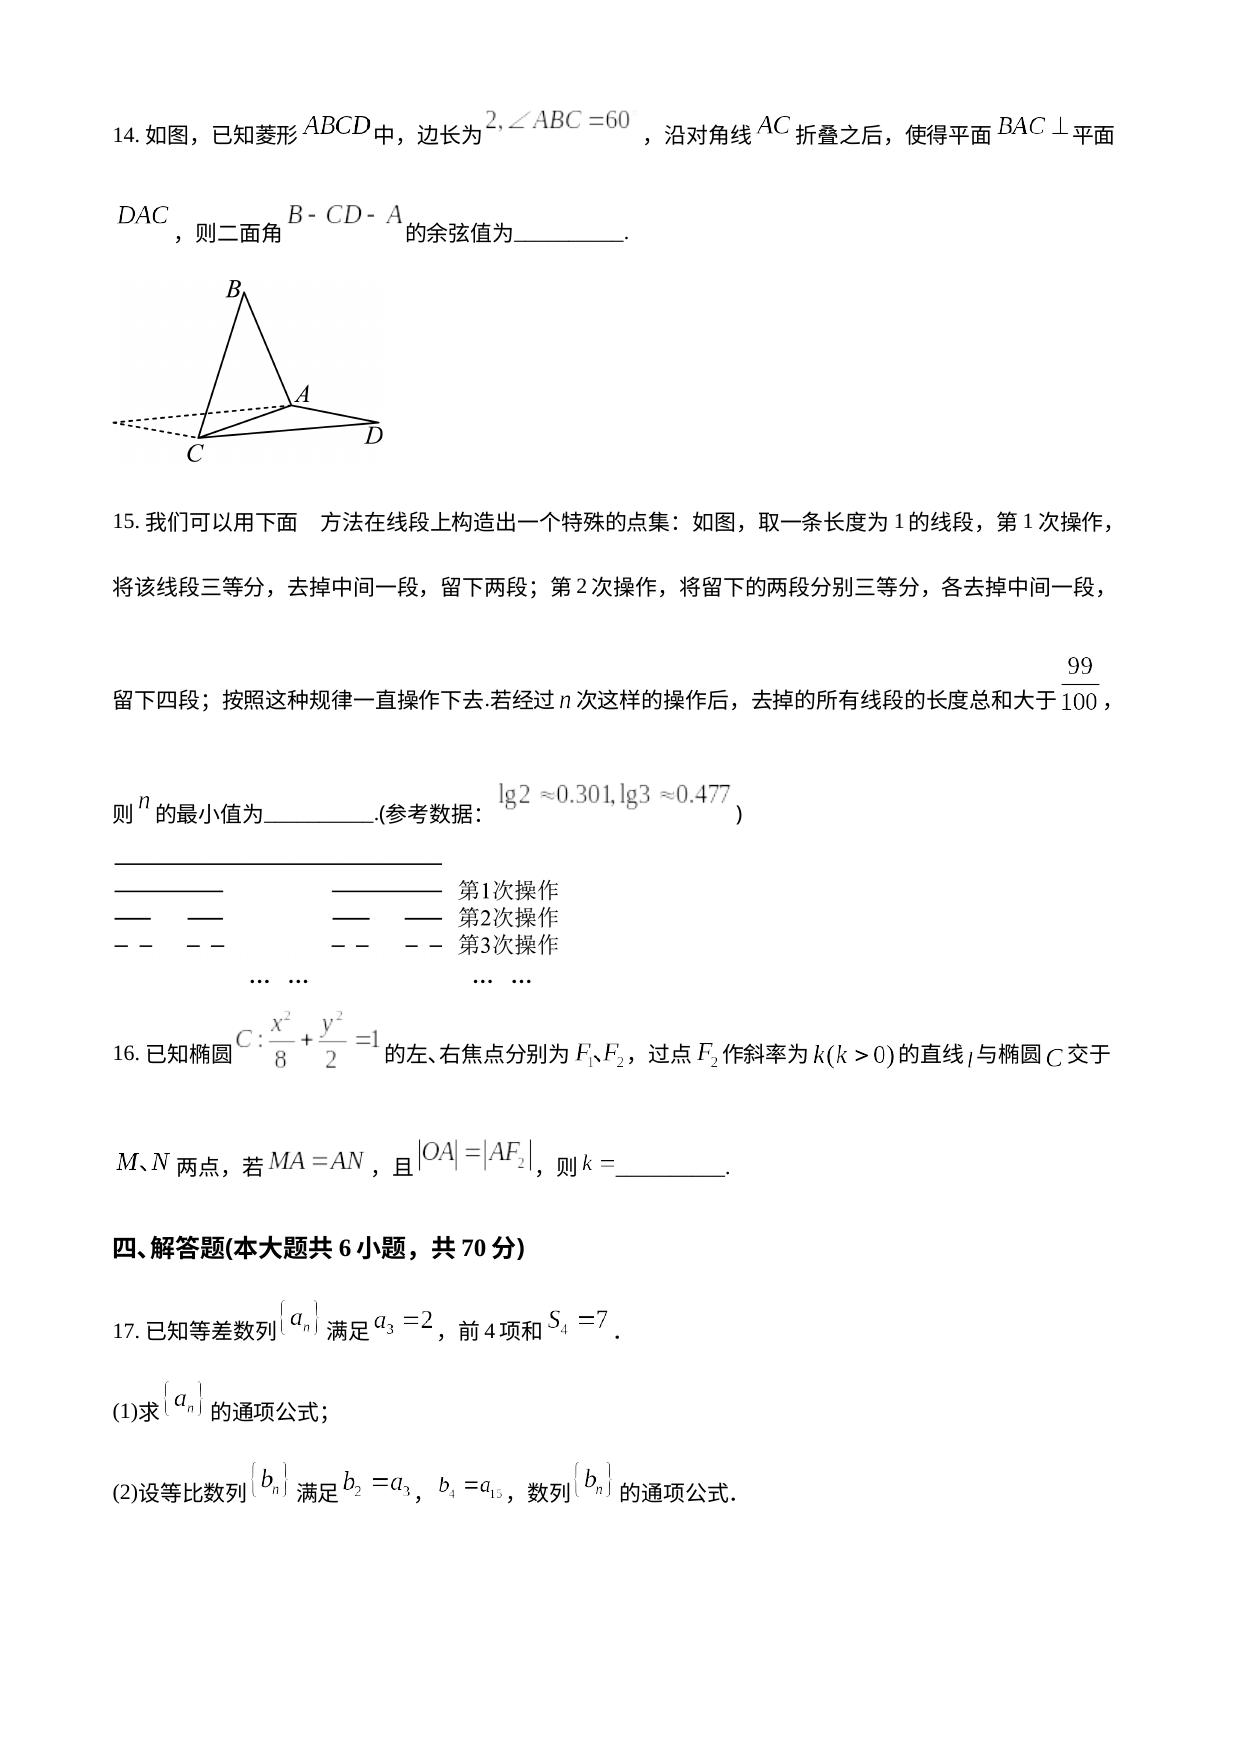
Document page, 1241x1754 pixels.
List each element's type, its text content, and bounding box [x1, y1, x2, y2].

text (1)求的通项公式； [112, 1378, 1128, 1443]
text 四､解答题(本大题共6小题，共70分) [112, 1214, 1128, 1279]
text 15. 我们可以用下面方法在线段上构造出一个特殊的点集：如图，取一条长度为1的线段，第1次操作，将该线段三等分，去掉中间一段，留下两段；第2次操作，将留下的两段分别三等分，各去掉中间一段，留下四段；按照这种规律一直操作下去.若经过次这样的操作后，去掉的所有线段的长度总和大于，则的最小值为__________.(参考数据：) [112, 488, 1128, 845]
text 14. 如图，已知菱形中，边长为，沿对角线折叠之后，使得平面平面，则二面角的余弦值为__________. [112, 102, 1128, 264]
text (2)设等比数列满足，，数列的通项公式． [112, 1459, 1128, 1524]
picture [112, 861, 560, 985]
text 16. 已知椭圆的左､右焦点分别为，过点作斜率为的直线与椭圆交于两点，若，且，则__________. [112, 1004, 1128, 1199]
picture [112, 280, 383, 462]
text 17. 已知等差数列满足，前4项和． [112, 1298, 1128, 1363]
